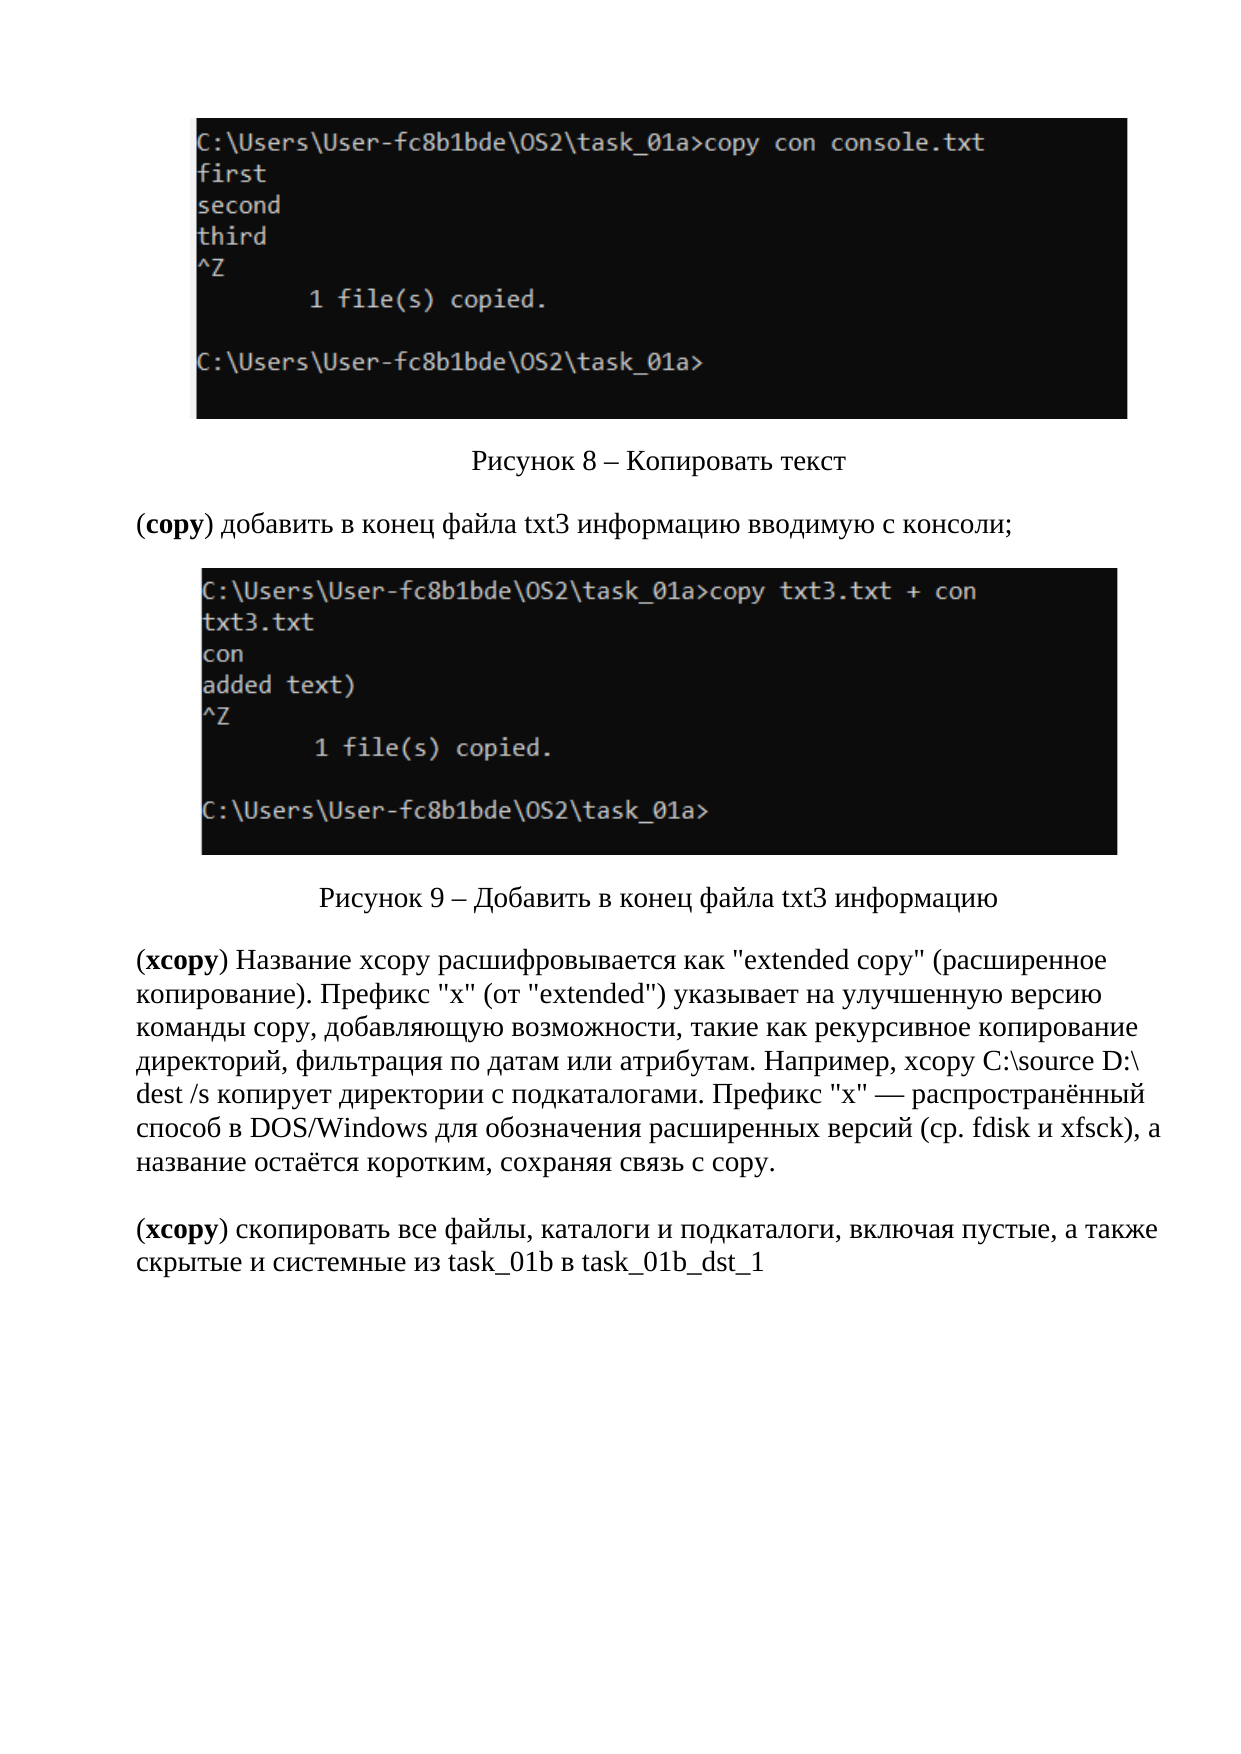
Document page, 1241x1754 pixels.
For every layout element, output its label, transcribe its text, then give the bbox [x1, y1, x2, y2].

text Рисунок 8 – Копировать текст [136, 443, 1181, 477]
picture [189, 118, 1128, 419]
text Рисунок 9 – Добавить в конец файла txt3 информацию [136, 880, 1181, 913]
list (copy) добавить в конец файла txt3 информацию вводимую с консоли; [136, 506, 1181, 539]
picture [199, 568, 1118, 855]
text (xcopy) Название xcopy расшифровывается как "extended copy" (расширенное копирование). Префикс "x" (от "extended") указывает на улучшенную версию команды copy, добавляющую возможности, такие как рекурсивное копирование директорий, фильтрация по датам или атрибутам. Например, xcopy C:\source D:\dest /s копирует директории с подкаталогами. Префикс "x" — распространённый способ в DOS/Windows для обозначения расширенных версий (ср. fdisk и xfsck), а название остаётся коротким, сохраняя связь с copy. [136, 942, 1181, 1177]
text (xcopy) скопировать все файлы, каталоги и подкаталоги, включая пустые, а также скрытые и системные из task_01b в task_01b_dst_1 [136, 1211, 1181, 1278]
